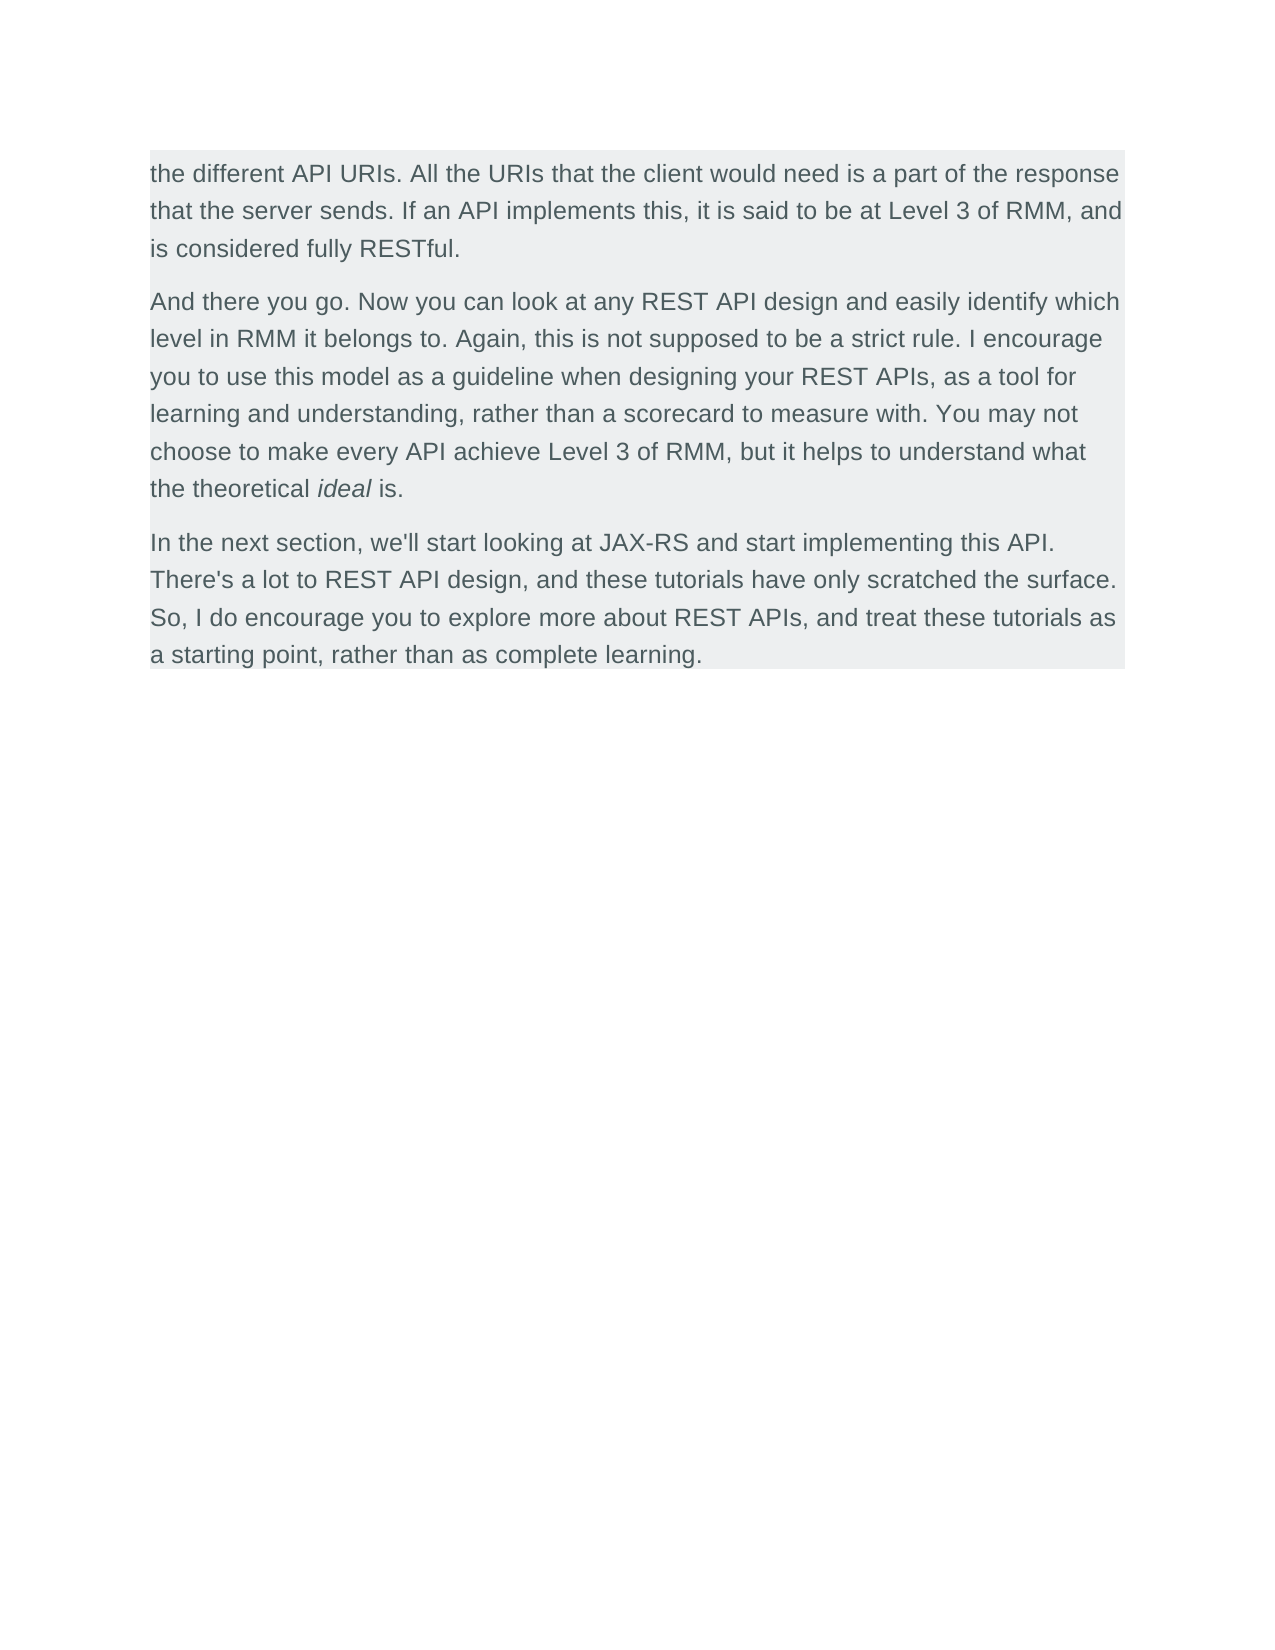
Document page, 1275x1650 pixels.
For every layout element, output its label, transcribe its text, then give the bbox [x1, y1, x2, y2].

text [150, 150, 1125, 262]
text In the next section, we'll start looking at JAX-RS and start implementing this API. There's a lot to REST API design, and these tutorials have only scratched the surface. So, I do encourage you to explore more about REST APIs, and treat these tutorials as a starting point, rather than as complete learning. [150, 519, 1125, 669]
text And there you go. Now you can look at any REST API design and easily identify which level in RMM it belongs to. Again, this is not supposed to be a strict rule. I encourage you to use this model as a guideline when designing your REST APIs, as a tool for learning and understanding, rather than a scorecard to measure with. You may not choose to make every API achieve Level 3 of RMM, but it helps to understand what the theoretical ideal is. [150, 278, 1125, 503]
